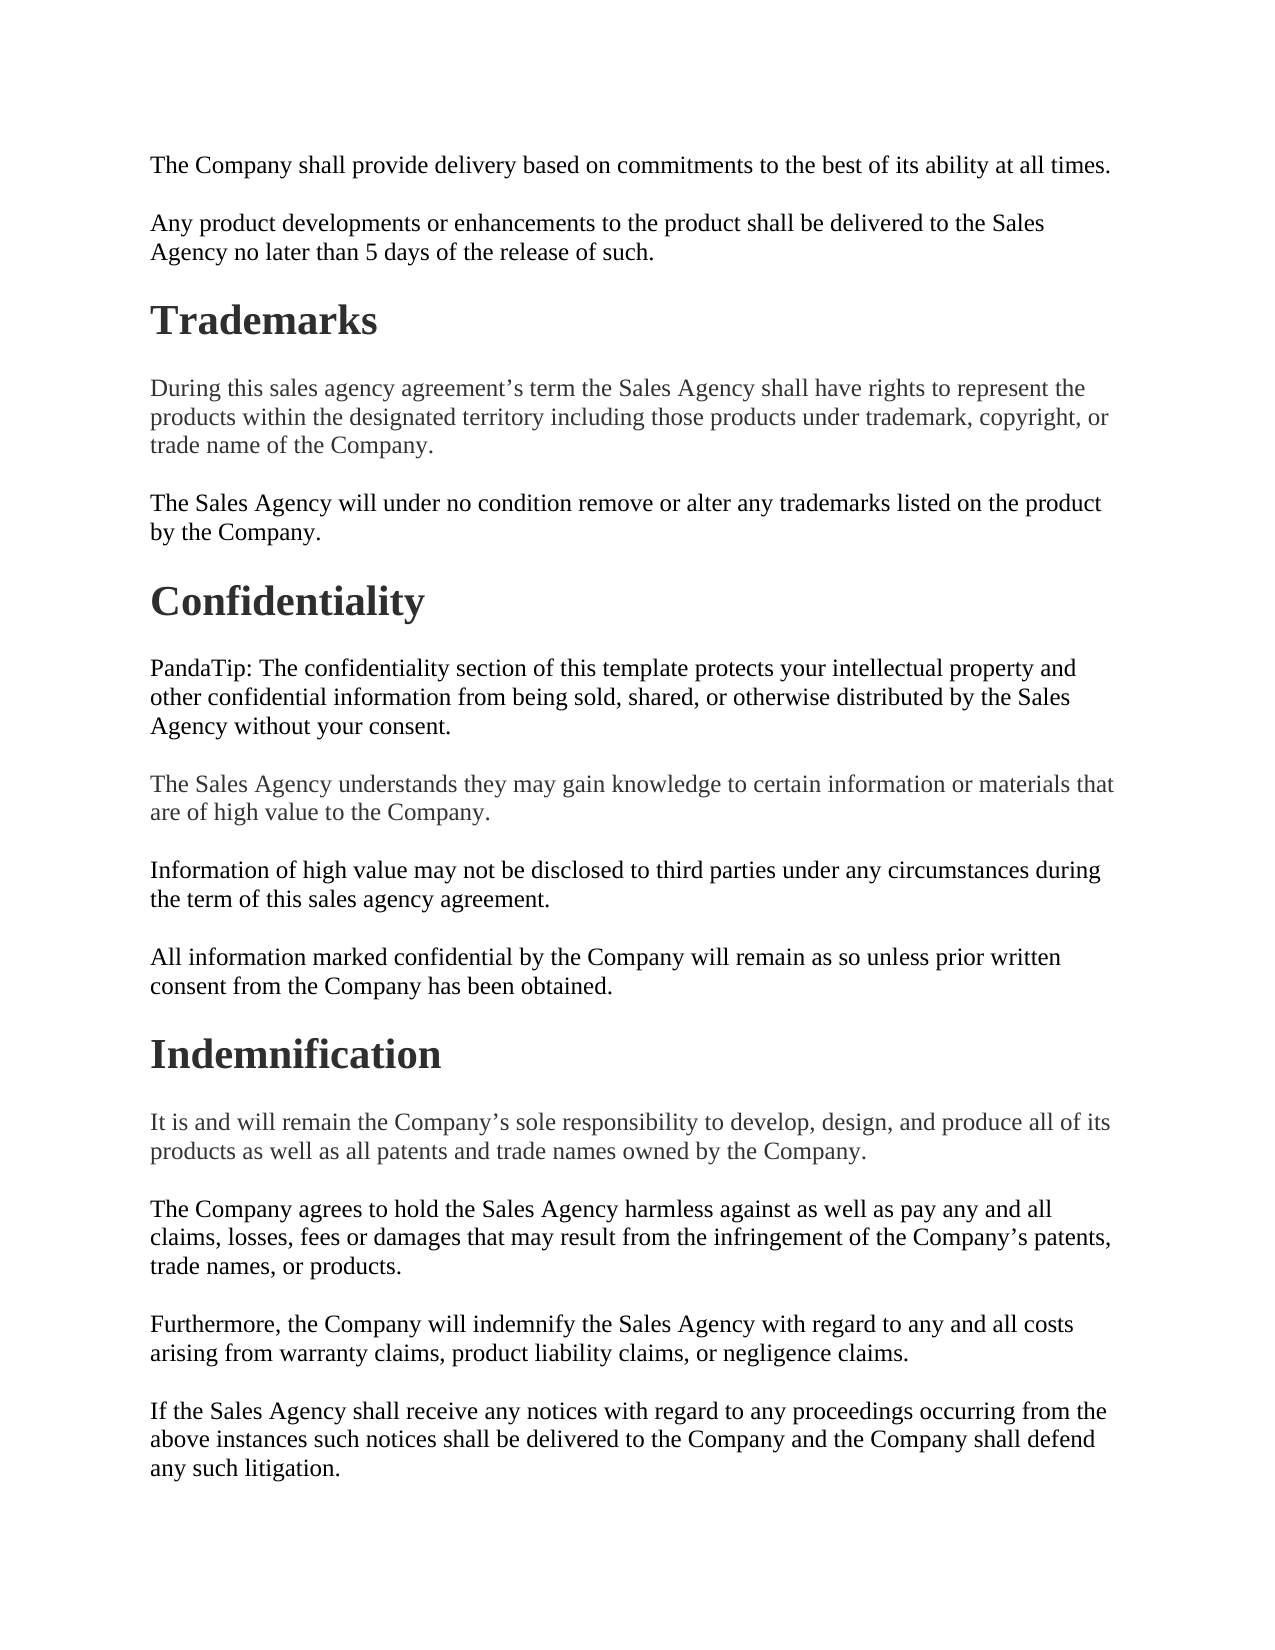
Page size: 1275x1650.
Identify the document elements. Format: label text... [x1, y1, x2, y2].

text If the Sales Agency shall receive any notices with regard to any proceedings occurring from the above instances such notices shall be delivered to the Company and the Company shall defend any such litigation. [150, 1396, 1125, 1482]
text Trademarks [150, 294, 1125, 344]
text During this sales agency agreement’s term the Sales Agency shall have rights to represent the products within the designated territory including those products under trademark, copyright, or trade name of the Company. [150, 373, 1125, 459]
text PandaTip: The confidentiality section of this template protects your intellectual property and other confidential information from being sold, shared, or otherwise distributed by the Sales Agency without your consent. [150, 653, 1125, 739]
text The Company shall provide delivery based on commitments to the best of its ability at all times. [150, 150, 1125, 179]
text Furthermore, the Company will indemnify the Sales Agency with regard to any and all costs arising from warranty claims, product liability claims, or negligence claims. [150, 1309, 1125, 1367]
text All information marked confidential by the Company will remain as so unless prior written consent from the Company has been obtained. [150, 942, 1125, 999]
text Indemnification [150, 1029, 1125, 1078]
text The Sales Agency will under no condition remove or alter any trademarks listed on the product by the Company. [150, 488, 1125, 546]
text Confidentiality [150, 575, 1125, 624]
text The Company agrees to hold the Sales Agency harmless against as well as pay any and all claims, losses, fees or damages that may result from the infringement of the Company’s patents, trade names, or products. [150, 1194, 1125, 1280]
text Information of high value may not be disclosed to third parties under any circumstances during the term of this sales agency agreement. [150, 855, 1125, 913]
text It is and will remain the Company’s sole responsibility to develop, design, and produce all of its products as well as all patents and trade names owned by the Company. [150, 1107, 1125, 1164]
text The Sales Agency understands they may gain knowledge to certain information or materials that are of high value to the Company. [150, 769, 1125, 826]
text Any product developments or enhancements to the product shall be delivered to the Sales Agency no later than 5 days of the release of such. [150, 208, 1125, 265]
